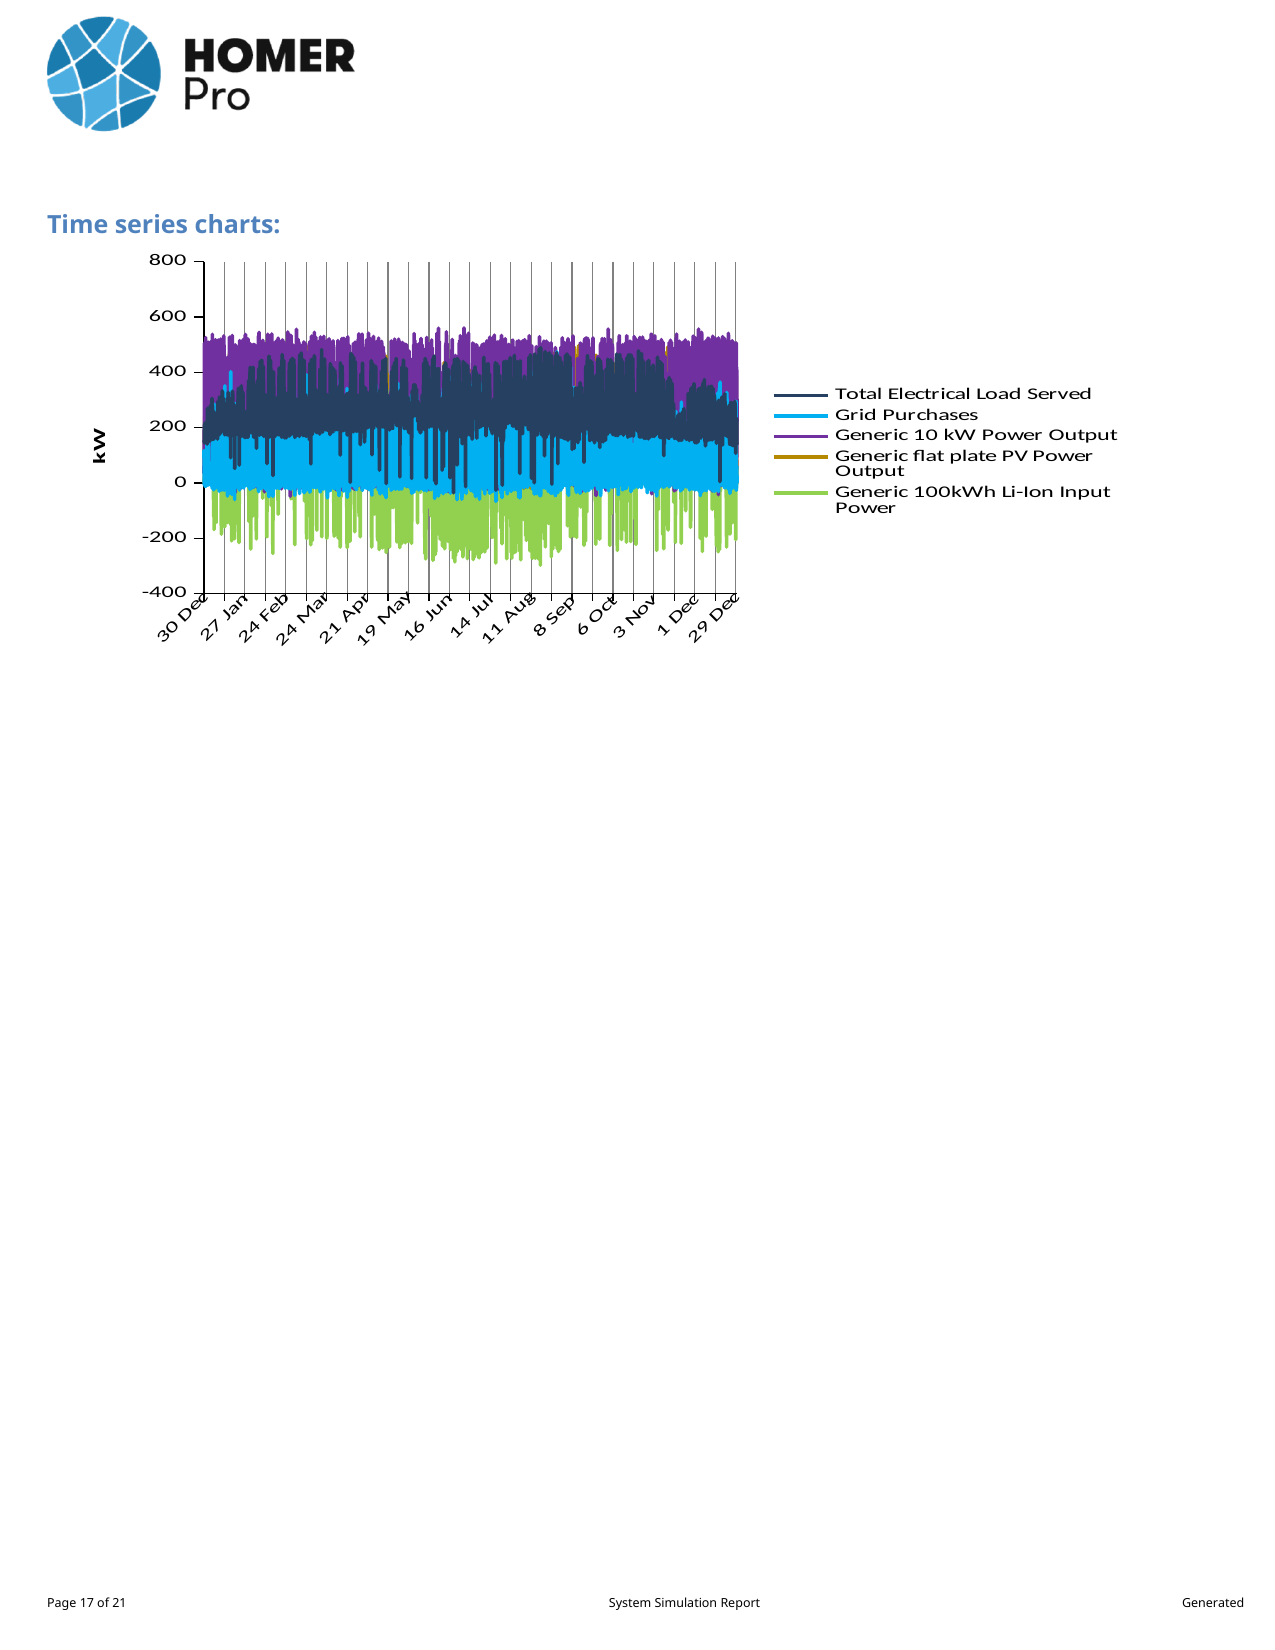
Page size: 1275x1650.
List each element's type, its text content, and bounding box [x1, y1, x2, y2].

subtitle Time series charts: [47, 206, 1228, 240]
picture [46, 15, 357, 133]
